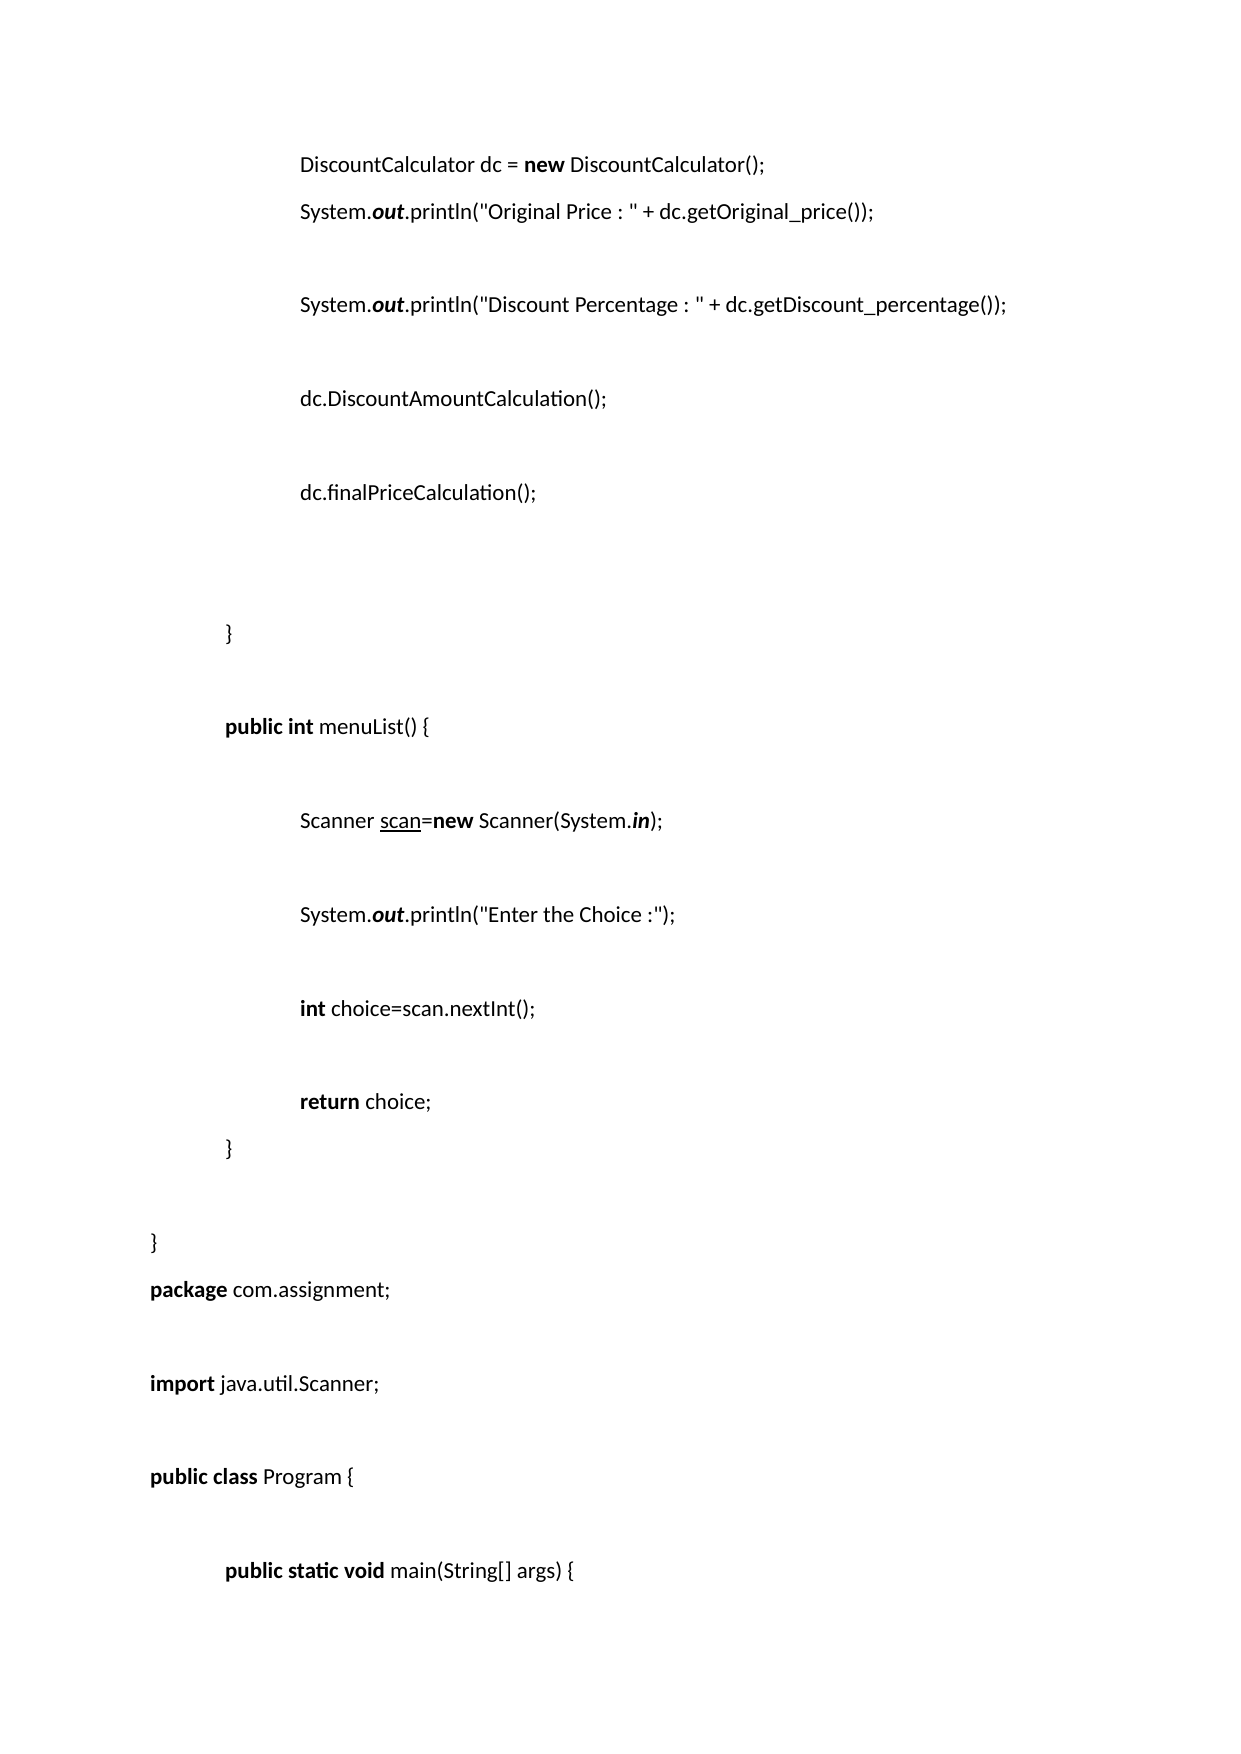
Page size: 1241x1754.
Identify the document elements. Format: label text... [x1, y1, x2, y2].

text System.out.println("Enter the Choice :"); [150, 900, 1090, 928]
text return choice; [150, 1087, 1090, 1116]
text DiscountCalculator dc = new DiscountCalculator(); [150, 150, 1090, 178]
text import java.util.Scanner; [150, 1369, 1090, 1397]
text dc.finalPriceCalculation(); [150, 478, 1090, 506]
text public class Program { [150, 1462, 1090, 1491]
text dc.DiscountAmountCalculation(); [150, 384, 1090, 412]
text Scanner scan=new Scanner(System.in); [150, 806, 1090, 834]
text } [150, 1228, 1090, 1256]
text int choice=scan.nextInt(); [150, 994, 1090, 1022]
text package com.assignment; [150, 1275, 1090, 1303]
text public static void main(String[] args) { [150, 1556, 1090, 1584]
text } [150, 1134, 1090, 1162]
text System.out.println("Original Price : " + dc.getOriginal_price()); [150, 197, 1090, 225]
text System.out.println("Discount Percentage : " + dc.getDiscount_percentage()); [150, 291, 1090, 319]
text public int menuList() { [150, 712, 1090, 741]
text } [150, 619, 1090, 647]
